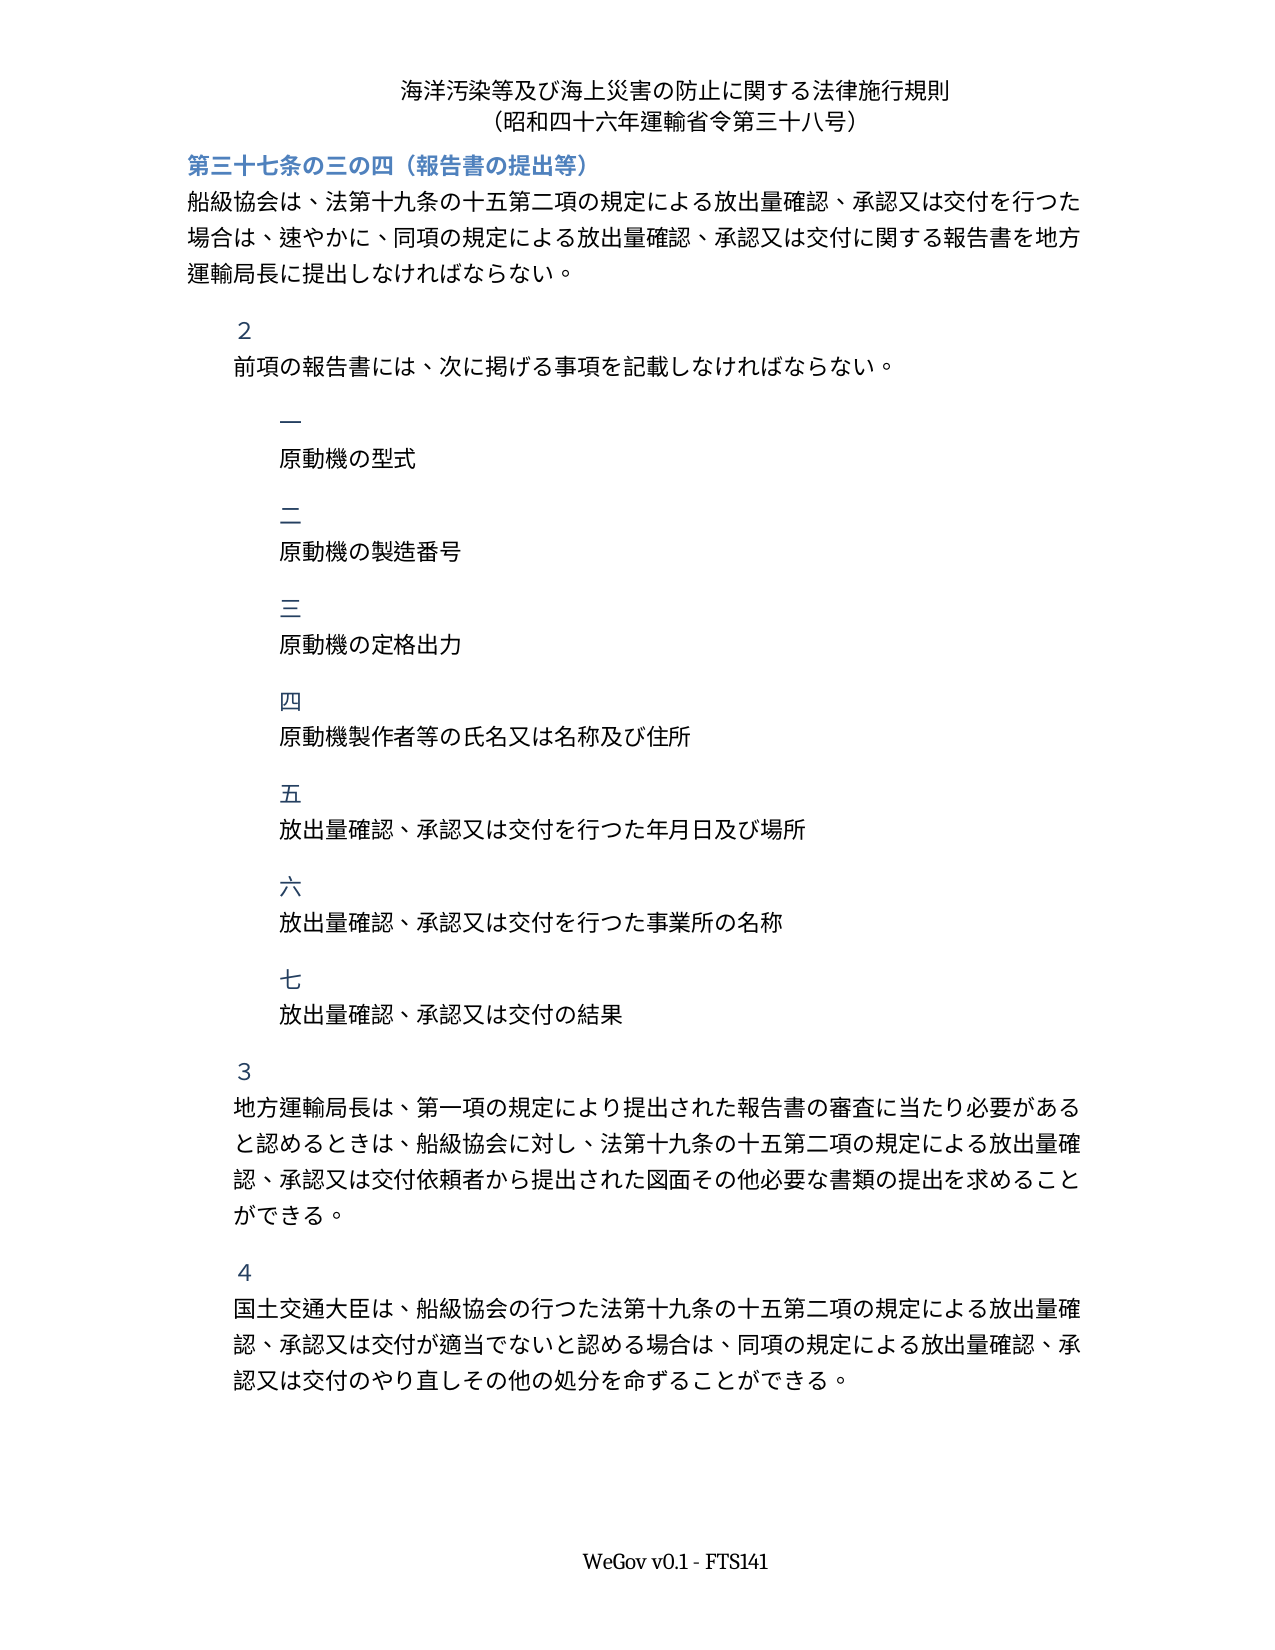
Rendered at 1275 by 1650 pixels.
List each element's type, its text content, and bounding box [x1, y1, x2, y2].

text 原動機の定格出力 [279, 629, 1087, 660]
text 原動機の型式 [279, 443, 1087, 474]
subtitle ３ [233, 1056, 1087, 1087]
subtitle 四 [279, 685, 1087, 717]
subtitle 六 [279, 871, 1087, 902]
text 放出量確認、承認又は交付の結果 [279, 999, 1087, 1031]
text 原動機の製造番号 [279, 536, 1087, 567]
text 地方運輸局長は、第一項の規定により提出された報告書の審査に当たり必要があると認めるときは、船級協会に対し、法第十九条の十五第二項の規定による放出量確認、承認又は交付依頼者から提出された図面その他必要な書類の提出を求めることができる。 [233, 1092, 1087, 1231]
subtitle 三 [279, 593, 1087, 624]
subtitle ４ [233, 1257, 1087, 1288]
subtitle ２ [233, 314, 1087, 346]
text 船級協会は、法第十九条の十五第二項の規定による放出量確認、承認又は交付を行つた場合は、速やかに、同項の規定による放出量確認、承認又は交付に関する報告書を地方運輸局長に提出しなければならない。 [187, 186, 1087, 289]
text 放出量確認、承認又は交付を行つた事業所の名称 [279, 907, 1087, 938]
text 原動機製作者等の氏名又は名称及び住所 [279, 721, 1087, 753]
subtitle 七 [279, 963, 1087, 995]
subtitle 五 [279, 778, 1087, 809]
text 国土交通大臣は、船級協会の行つた法第十九条の十五第二項の規定による放出量確認、承認又は交付が適当でないと認める場合は、同項の規定による放出量確認、承認又は交付のやり直しその他の処分を命ずることができる。 [233, 1293, 1087, 1396]
text 放出量確認、承認又は交付を行つた年月日及び場所 [279, 814, 1087, 845]
subtitle 一 [279, 407, 1087, 438]
text 前項の報告書には、次に掲げる事項を記載しなければならない。 [233, 351, 1087, 382]
subtitle 第三十七条の三の四（報告書の提出等） [187, 150, 1087, 181]
subtitle 二 [279, 500, 1087, 531]
